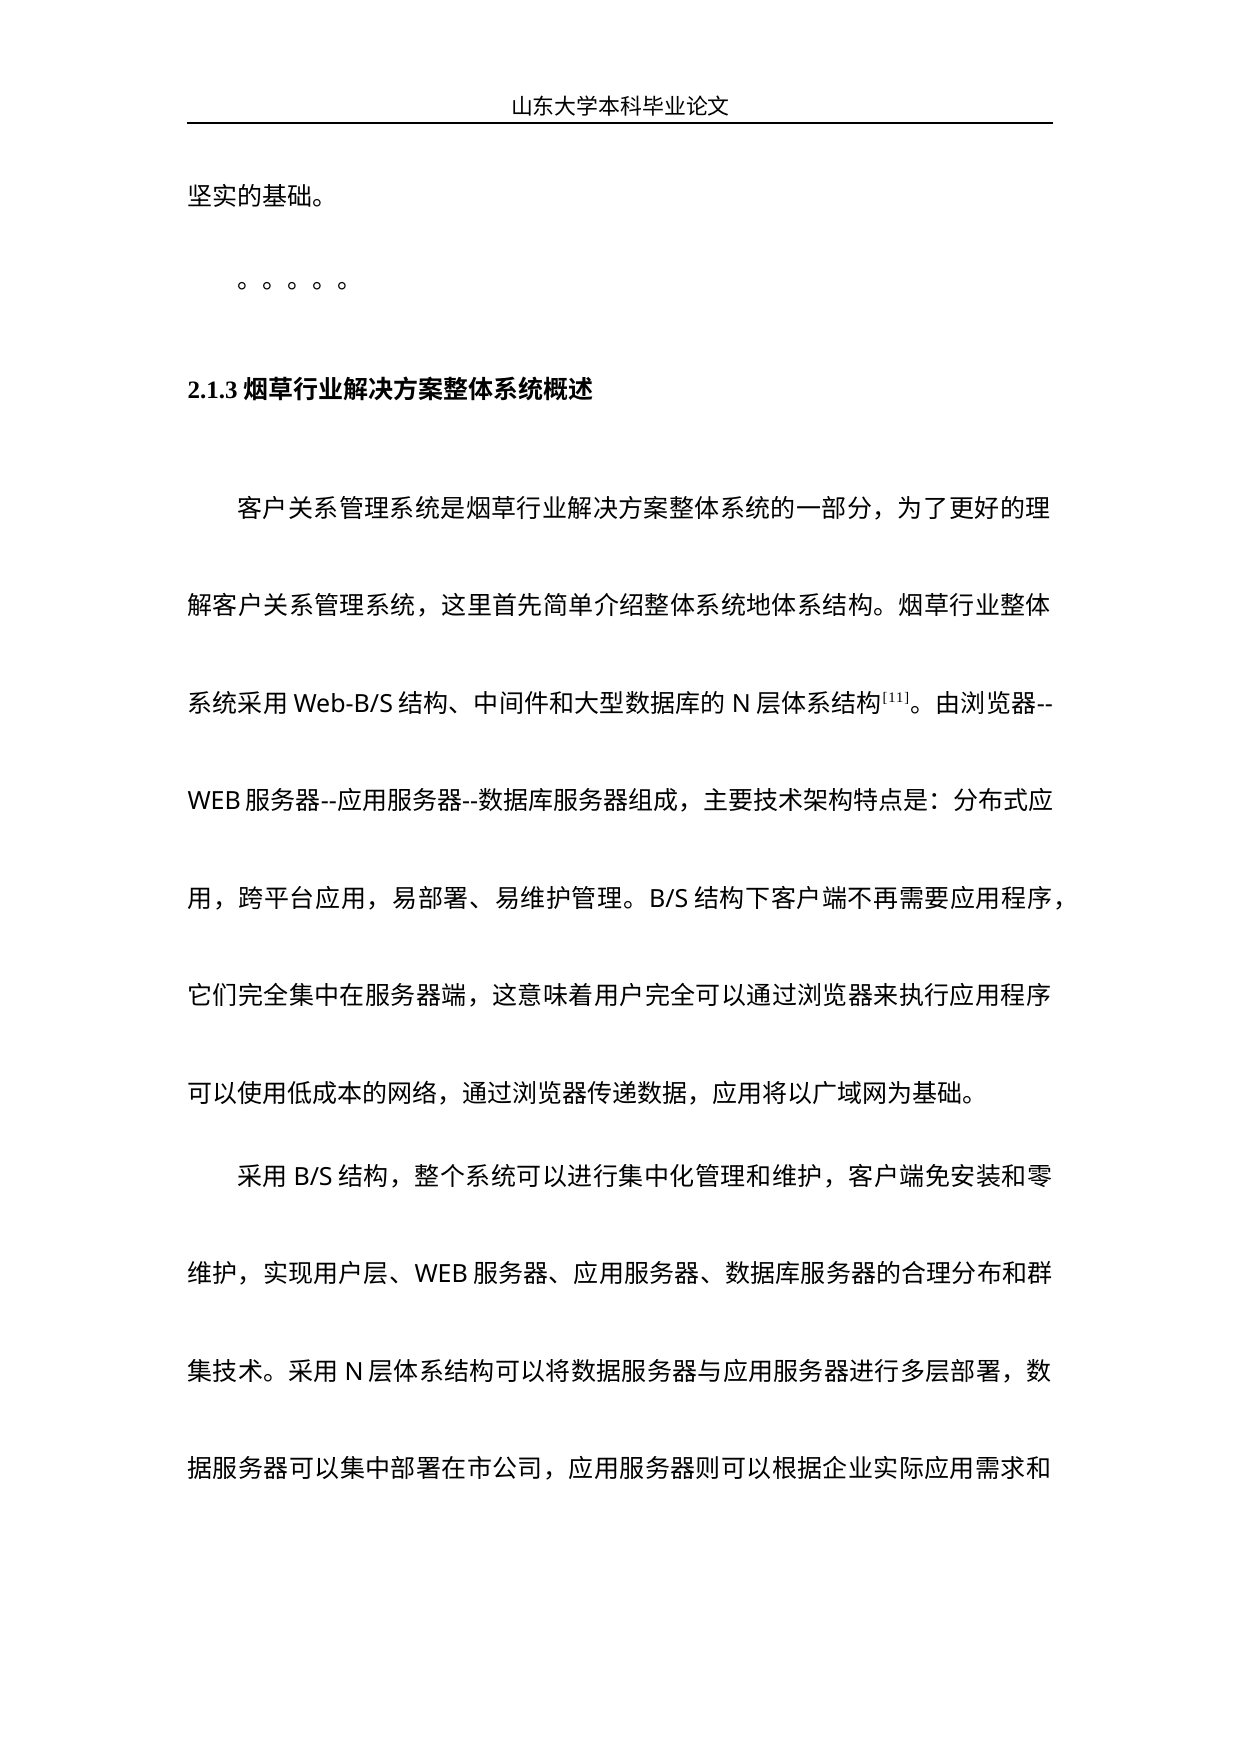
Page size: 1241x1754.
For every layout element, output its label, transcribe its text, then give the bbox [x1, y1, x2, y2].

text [187, 1142, 1053, 1499]
text 客户关系管理系统是烟草行业解决方案整体系统的一部分，为了更好的理解客户关系管理系统，这里首先简单介绍整体系统地体系结构。烟草行业整体系统采用Web-B/S结构、中间件和大型数据库的N层体系结构[11]。由浏览器--WEB服务器--应用服务器--数据库服务器组成，主要技术架构特点是：分布式应用，跨平台应用，易部署、易维护管理。B/S结构下客户端不再需要应用程序，它们完全集中在服务器端，这意味着用户完全可以通过浏览器来执行应用程序。可以使用低成本的网络，通过浏览器传递数据，应用将以广域网为基础。 [187, 474, 1053, 1124]
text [187, 162, 1053, 227]
text 。。。。。 [187, 245, 1053, 310]
subtitle 2.1.3 烟草行业解决方案整体系统概述 [187, 355, 1053, 420]
